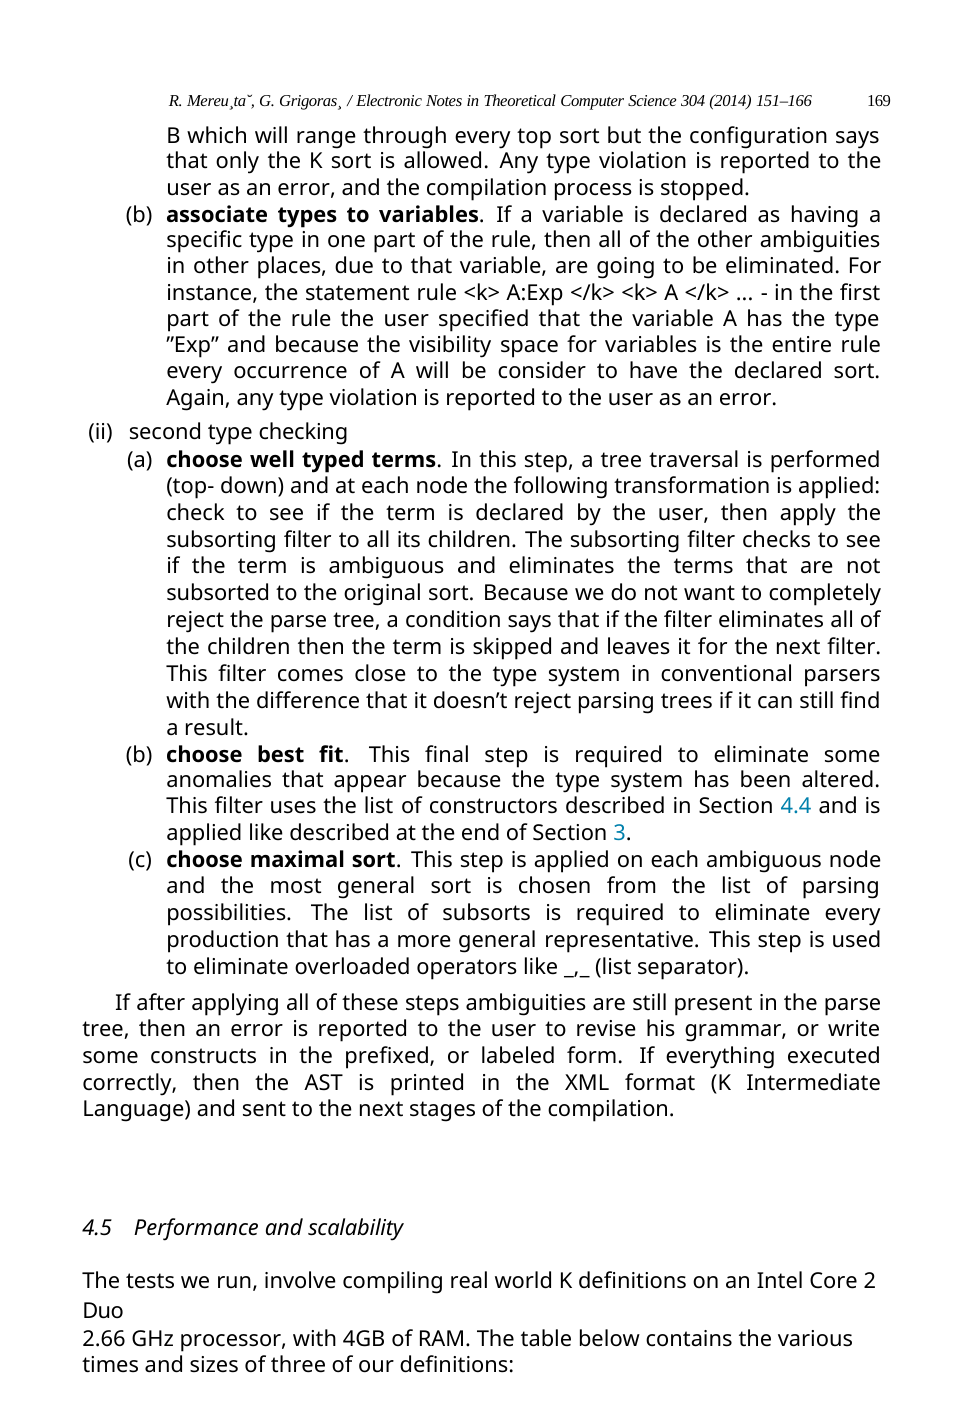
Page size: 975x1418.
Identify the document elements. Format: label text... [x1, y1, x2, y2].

text 2.66 GHz processor, with 4GB of RAM. The table below contains the various times and sizes of three of our definitions: [82, 1325, 904, 1378]
list associate types to variables. If a variable is declared as having a specific type in one part of the rule, then all of the other ambiguities in other places, due to that variable, are going to be eliminated. For instance, the statement rule <k> A:Exp </k> <k> A </k> ... - in the first part of the rule the user specified that the variable A has the type ”Exp” and because the visibility space for variables is the entire rule every occurrence of A will be consider to have the declared sort. Again, any type violation is reported to the user as an error. [126, 201, 881, 411]
text The tests we run, involve compiling real world K definitions on an Intel Core 2 Duo [82, 1265, 904, 1324]
list choose maximal sort. This step is applied on each ambiguous node and the most general sort is chosen from the list of parsing possibilities. The list of subsorts is required to eliminate every production that has a more general representative. This step is used to eliminate overloaded operators like _,_ (list separator). [128, 846, 881, 981]
list Performance and scalability [82, 1212, 904, 1241]
list choose well typed terms. In this step, a tree traversal is performed (top- down) and at each node the following transformation is applied: check to see if the term is declared by the user, then apply the subsorting filter to all its children. The subsorting filter checks to see if the term is ambiguous and eliminates the terms that are not subsorted to the original sort. Because we do not want to completely reject the parse tree, a condition says that if the filter eliminates all of the children then the term is skipped and leaves it for the next filter. This filter comes close to the type system in conventional parsers with the difference that it doesn’t reject parsing trees if it can still find a result. [127, 446, 881, 741]
list choose best fit. This final step is required to eliminate some anomalies that appear because the type system has been altered. This filter uses the list of constructors described in Section 4.4 and is applied like described at the end of Section 3. [126, 741, 881, 846]
text B which will range through every top sort but the configuration says that only the K sort is allowed. Any type violation is reported to the user as an error, and the compilation process is stopped. [166, 123, 881, 201]
text If after applying all of these steps ambiguities are still present in the parse tree, then an error is reported to the user to revise his grammar, or write some constructs in the prefixed, or labeled form. If everything executed correctly, then the AST is printed in the XML format (K Intermediate Language) and sent to the next stages of the compilation. [82, 989, 881, 1123]
list second type checking [88, 416, 904, 445]
